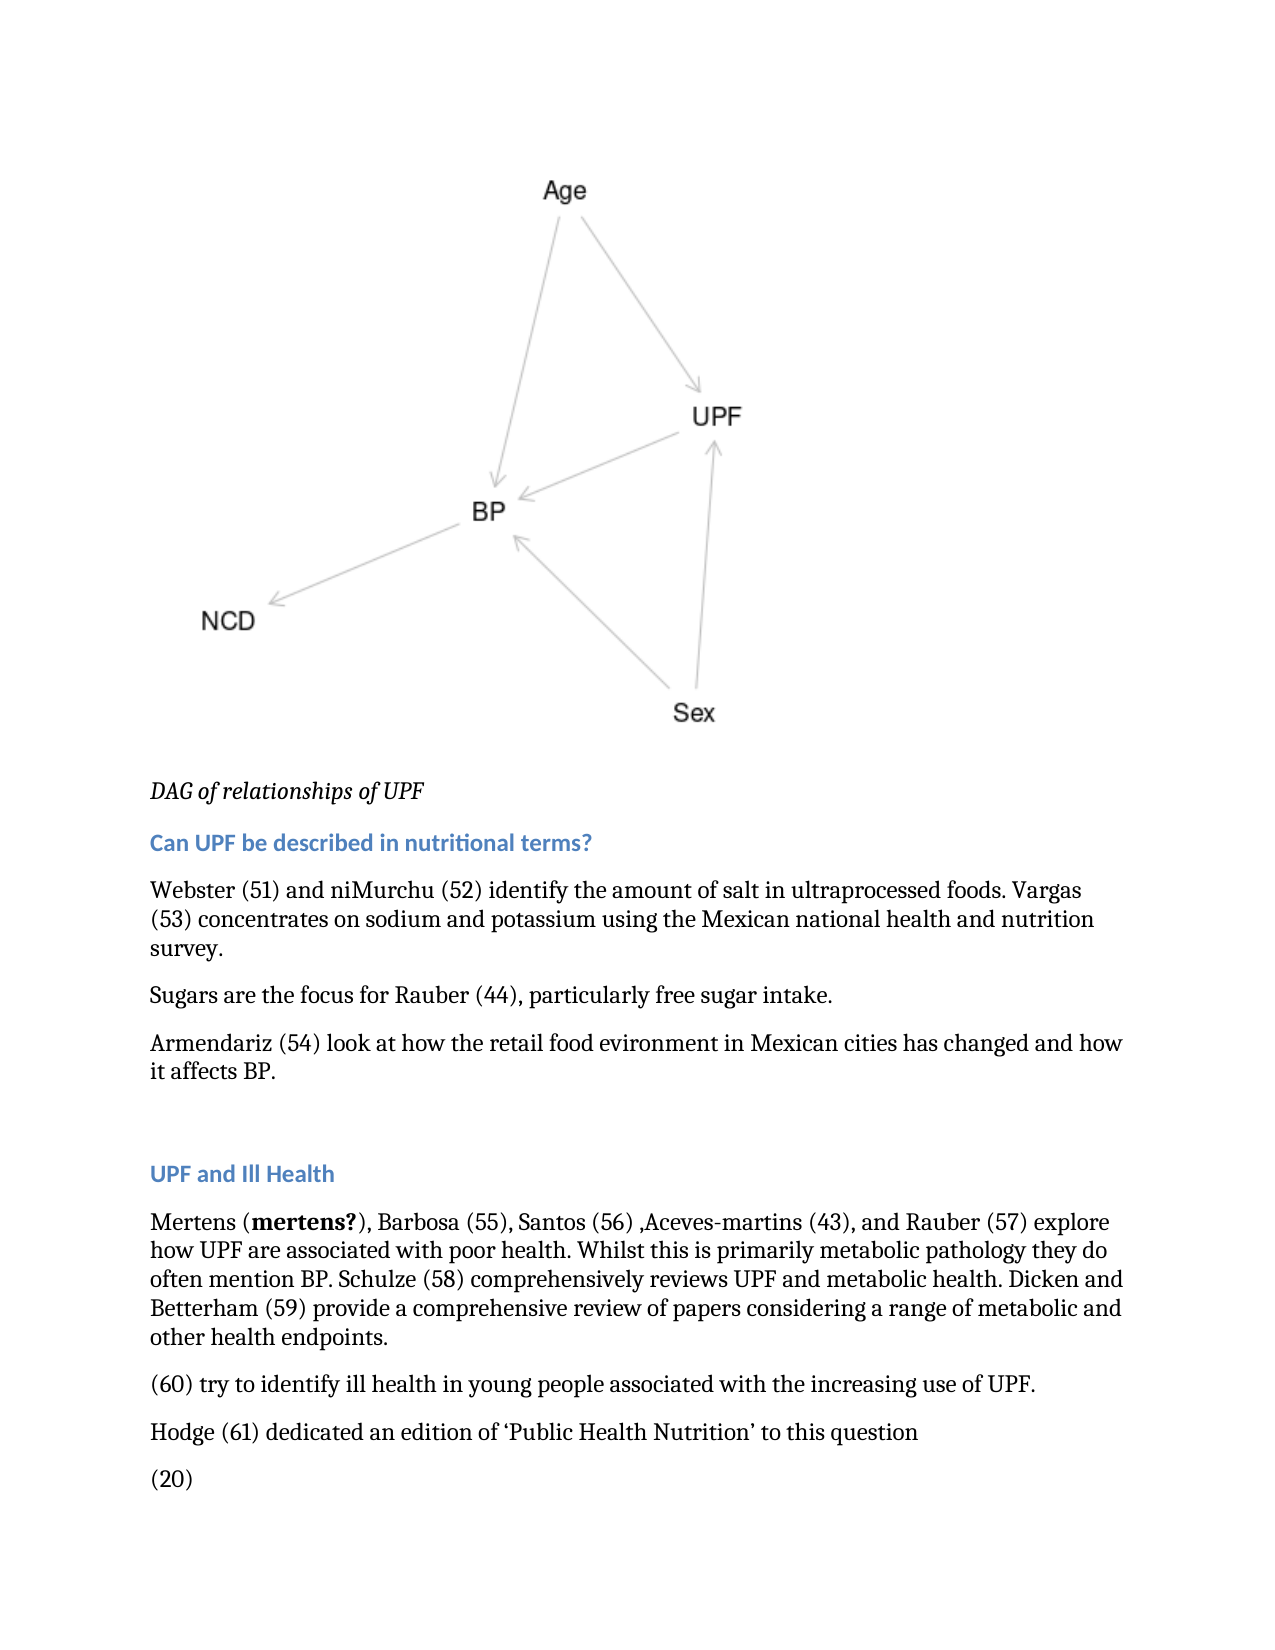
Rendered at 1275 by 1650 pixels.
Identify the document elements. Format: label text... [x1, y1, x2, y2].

subtitle Can UPF be described in nutritional terms? [150, 827, 1125, 857]
text (60) try to identify ill health in young people associated with the increasing use of UPF. [150, 1370, 1125, 1399]
text Armendariz (54) look at how the retail food evironment in Mexican cities has changed and how it affects BP. [150, 1028, 1125, 1086]
text DAG of relationships of UPF [150, 777, 1125, 806]
subtitle UPF and Ill Health [150, 1158, 1125, 1189]
text Webster (51) and niMurchu (52) identify the amount of salt in ultraprocessed foods. Vargas (53) concentrates on sodium and potassium using the Mexican national health and nutrition survey. [150, 876, 1125, 962]
text Hodge (61) dedicated an edition of ‘Public Health Nutrition’ to this question [150, 1417, 1125, 1446]
text (20) [150, 1465, 1125, 1494]
picture [168, 150, 776, 757]
text Mertens (mertens?), Barbosa (55), Santos (56) ,Aceves-martins (43), and Rauber (57) explore how UPF are associated with poor health. Whilst this is primarily metabolic pathology they do often mention BP. Schulze (58) comprehensively reviews UPF and metabolic health. Dicken and Betterham (59) provide a comprehensive review of papers considering a range of metabolic and other health endpoints. [150, 1207, 1125, 1351]
text Sugars are the focus for Rauber (44), particularly free sugar intake. [150, 981, 1125, 1010]
